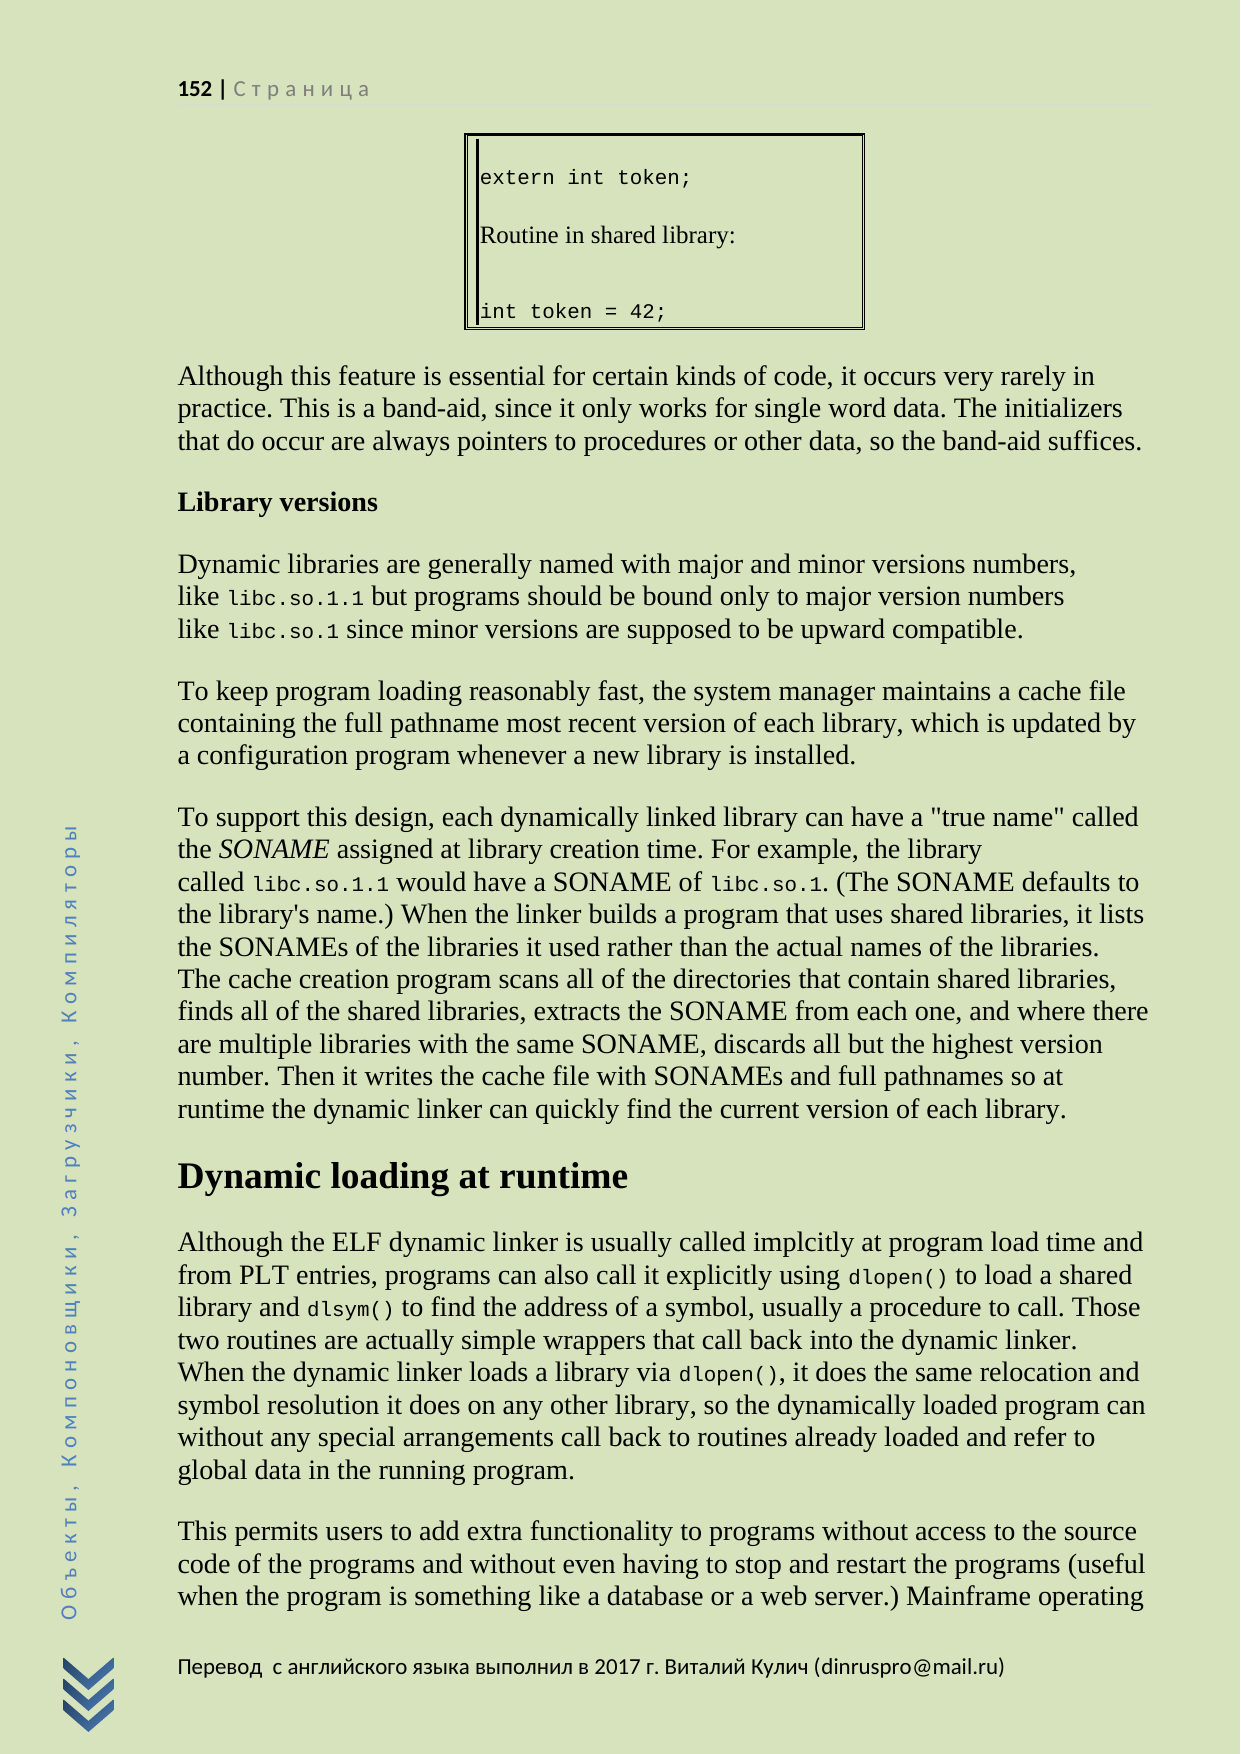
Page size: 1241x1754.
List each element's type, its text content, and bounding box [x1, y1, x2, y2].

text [177, 1514, 1152, 1612]
text Library versions [177, 485, 1152, 518]
text Dynamic loading at runtime [177, 1153, 1152, 1196]
text To keep program loading reasonably fast, the system manager maintains a cache file containing the full pathname most recent version of each library, which is updated by a configuration program whenever a new library is installed. [177, 673, 1152, 771]
text Although this feature is essential for certain kinds of code, it occurs very rarely in practice. This is a band-aid, since it only works for single word data. The initializers that do occur are always pointers to procedures or other data, so the band-aid suffices. [177, 359, 1152, 456]
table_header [477, 136, 862, 326]
text Although the ELF dynamic linker is usually called implcitly at program load time and from PLT entries, programs can also call it explicitly using dlopen() to load a shared library and dlsym() to find the address of a symbol, usually a procedure to call. Those two routines are actually simple wrappers that call back into the dynamic linker. When the dynamic linker loads a library via dlopen(), it does the same relocation and symbol resolution it does on any other library, so the dynamically loaded program can without any special arrangements call back to routines already loaded and refer to global data in the running program. [177, 1226, 1152, 1485]
text To support this design, each dynamically linked library can have a "true name" called the SONAME assigned at library creation time. For example, the library called libc.so.1.1 would have a SONAME of libc.so.1. (The SONAME defaults to the library's name.) When the linker builds a program that uses shared libraries, it lists the SONAMEs of the libraries it used rather than the actual names of the libraries. The cache creation program scans all of the directories that contain shared libraries, finds all of the shared libraries, extracts the SONAME from each one, and where there are multiple libraries with the same SONAME, discards all but the highest version number. Then it writes the cache file with SONAMEs and full pathnames so at runtime the dynamic linker can quickly find the current version of each library. [177, 800, 1152, 1124]
table_header [468, 136, 477, 326]
text Dynamic libraries are generally named with major and minor versions numbers, like libc.so.1.1 but programs should be bound only to major version numbers like libc.so.1 since minor versions are supposed to be upward compatible. [177, 547, 1152, 644]
